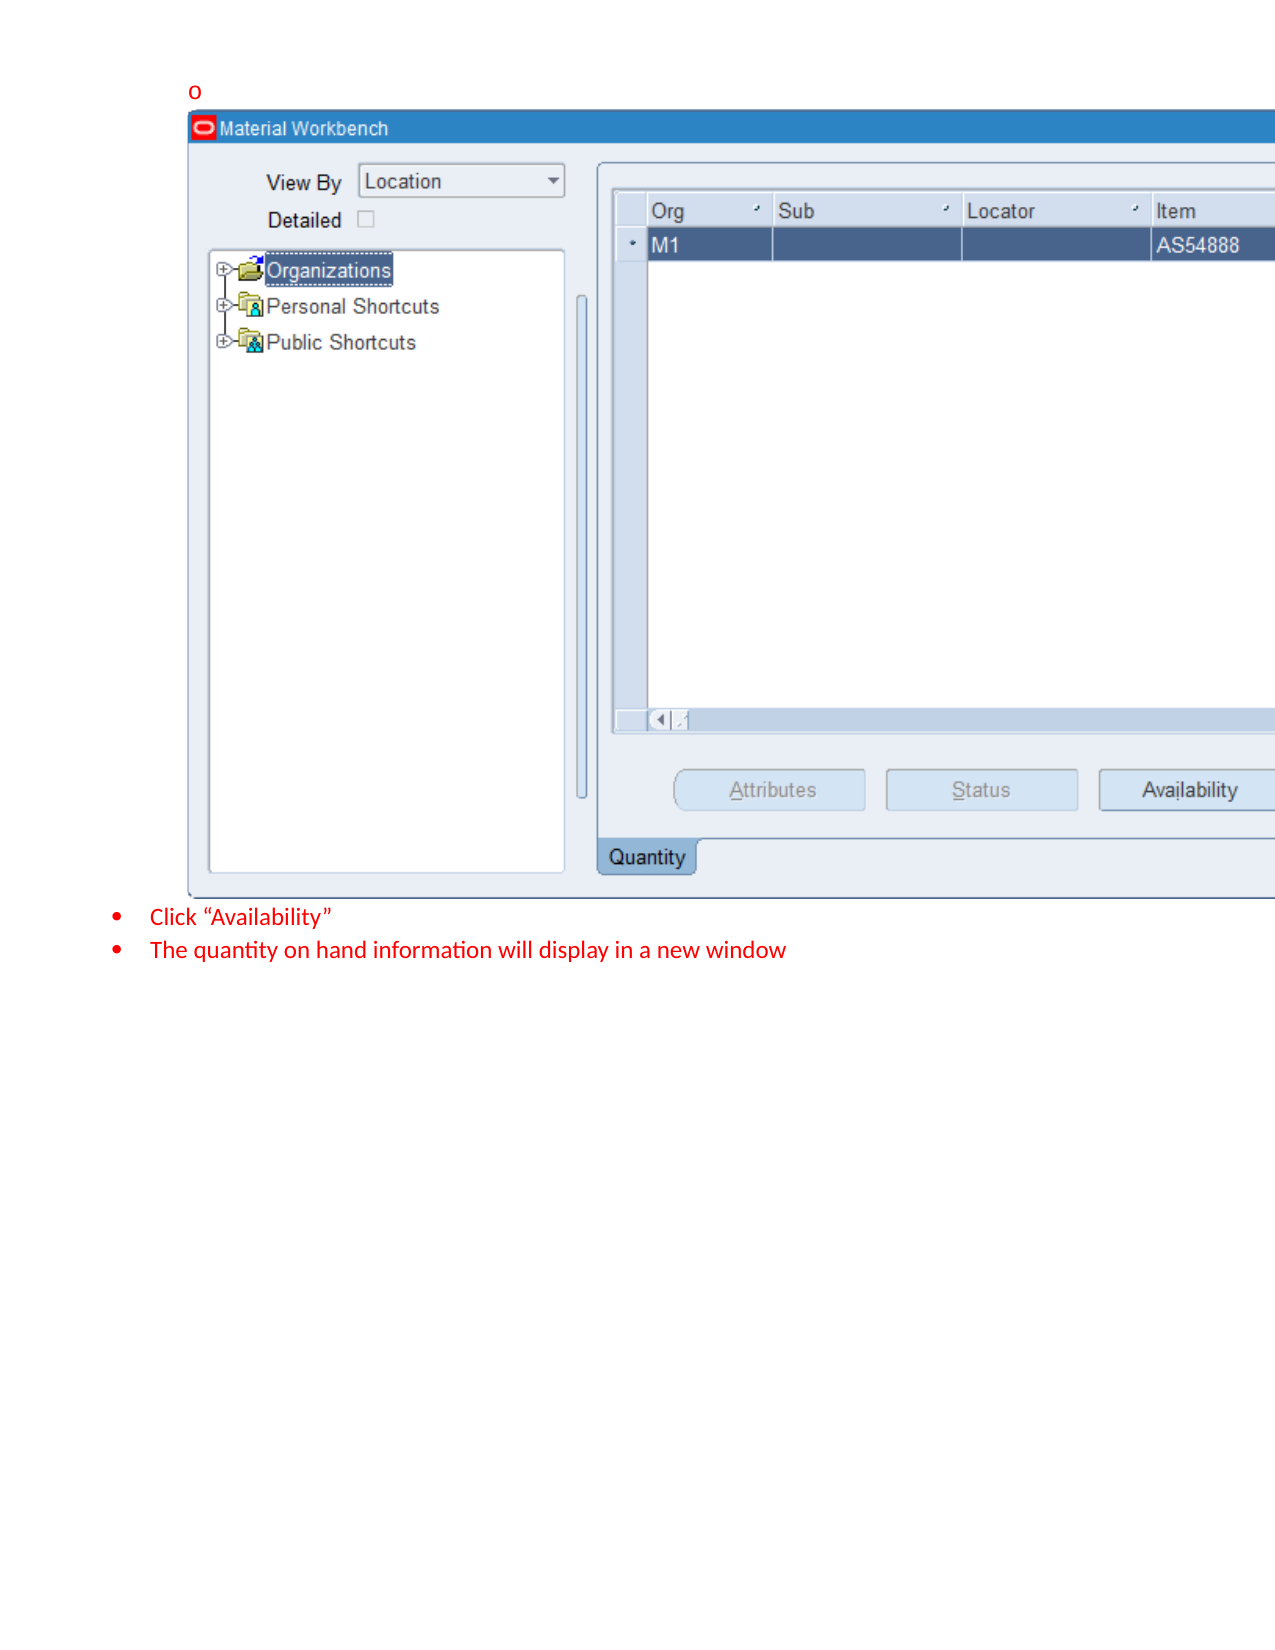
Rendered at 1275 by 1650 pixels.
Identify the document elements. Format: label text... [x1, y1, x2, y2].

list The quantity on hand information will display in a new window [112, 934, 1200, 964]
list Click “Availability” [112, 901, 1200, 932]
picture [187, 109, 1275, 899]
